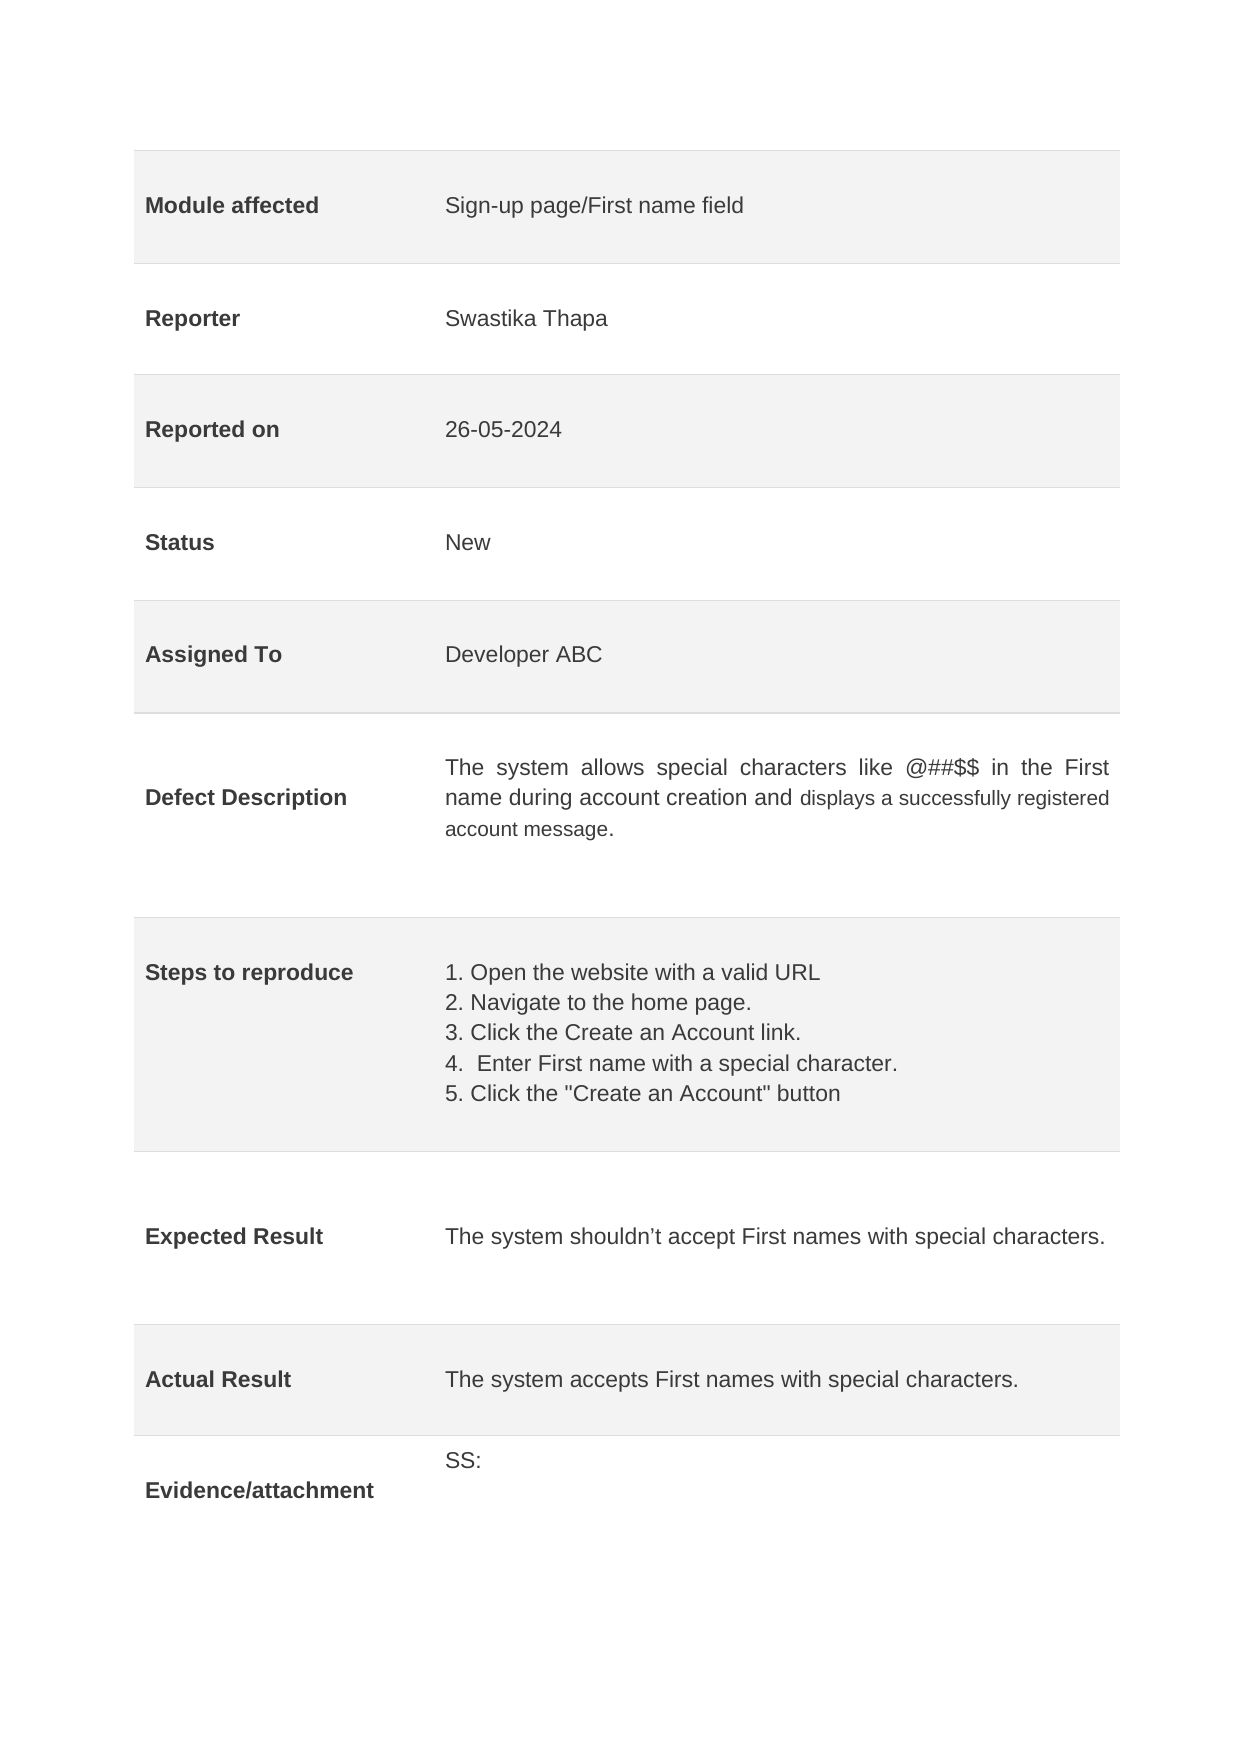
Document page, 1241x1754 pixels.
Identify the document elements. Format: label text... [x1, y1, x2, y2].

table_cell Assigned To [134, 601, 434, 712]
table_cell Expected Result [134, 1152, 434, 1324]
table_cell Sign-up page/First name field [434, 151, 1120, 263]
table_cell Module affected [134, 151, 434, 263]
table_cell The system allows special characters like @##$$ in the First name during account creation and displays a successfully registered account message. [434, 714, 1120, 917]
table_cell 1. Open the website with a valid URL 2. Navigate to the home page. 3. Click the Create an Account link. 4. Enter First name with a special character. 5. Click the "Create an Account" button [434, 918, 1120, 1151]
table_cell Defect Description [134, 714, 434, 917]
table_cell Evidence/attachment [134, 1436, 434, 1604]
table_cell Actual Result [134, 1325, 434, 1435]
table_cell Status [134, 488, 434, 599]
table_cell Developer ABC [434, 601, 1120, 712]
table_cell Reported on [134, 375, 434, 487]
table_cell The system accepts First names with special characters. [434, 1325, 1120, 1435]
table_cell Reporter [134, 264, 434, 374]
table_cell Steps to reproduce [134, 918, 434, 1151]
table_cell New [434, 488, 1120, 599]
table_cell The system shouldn’t accept First names with special characters. [434, 1152, 1120, 1324]
table_cell Swastika Thapa [434, 264, 1120, 374]
table_cell SS: [434, 1436, 1120, 1604]
table_cell 26-05-2024 [434, 375, 1120, 487]
